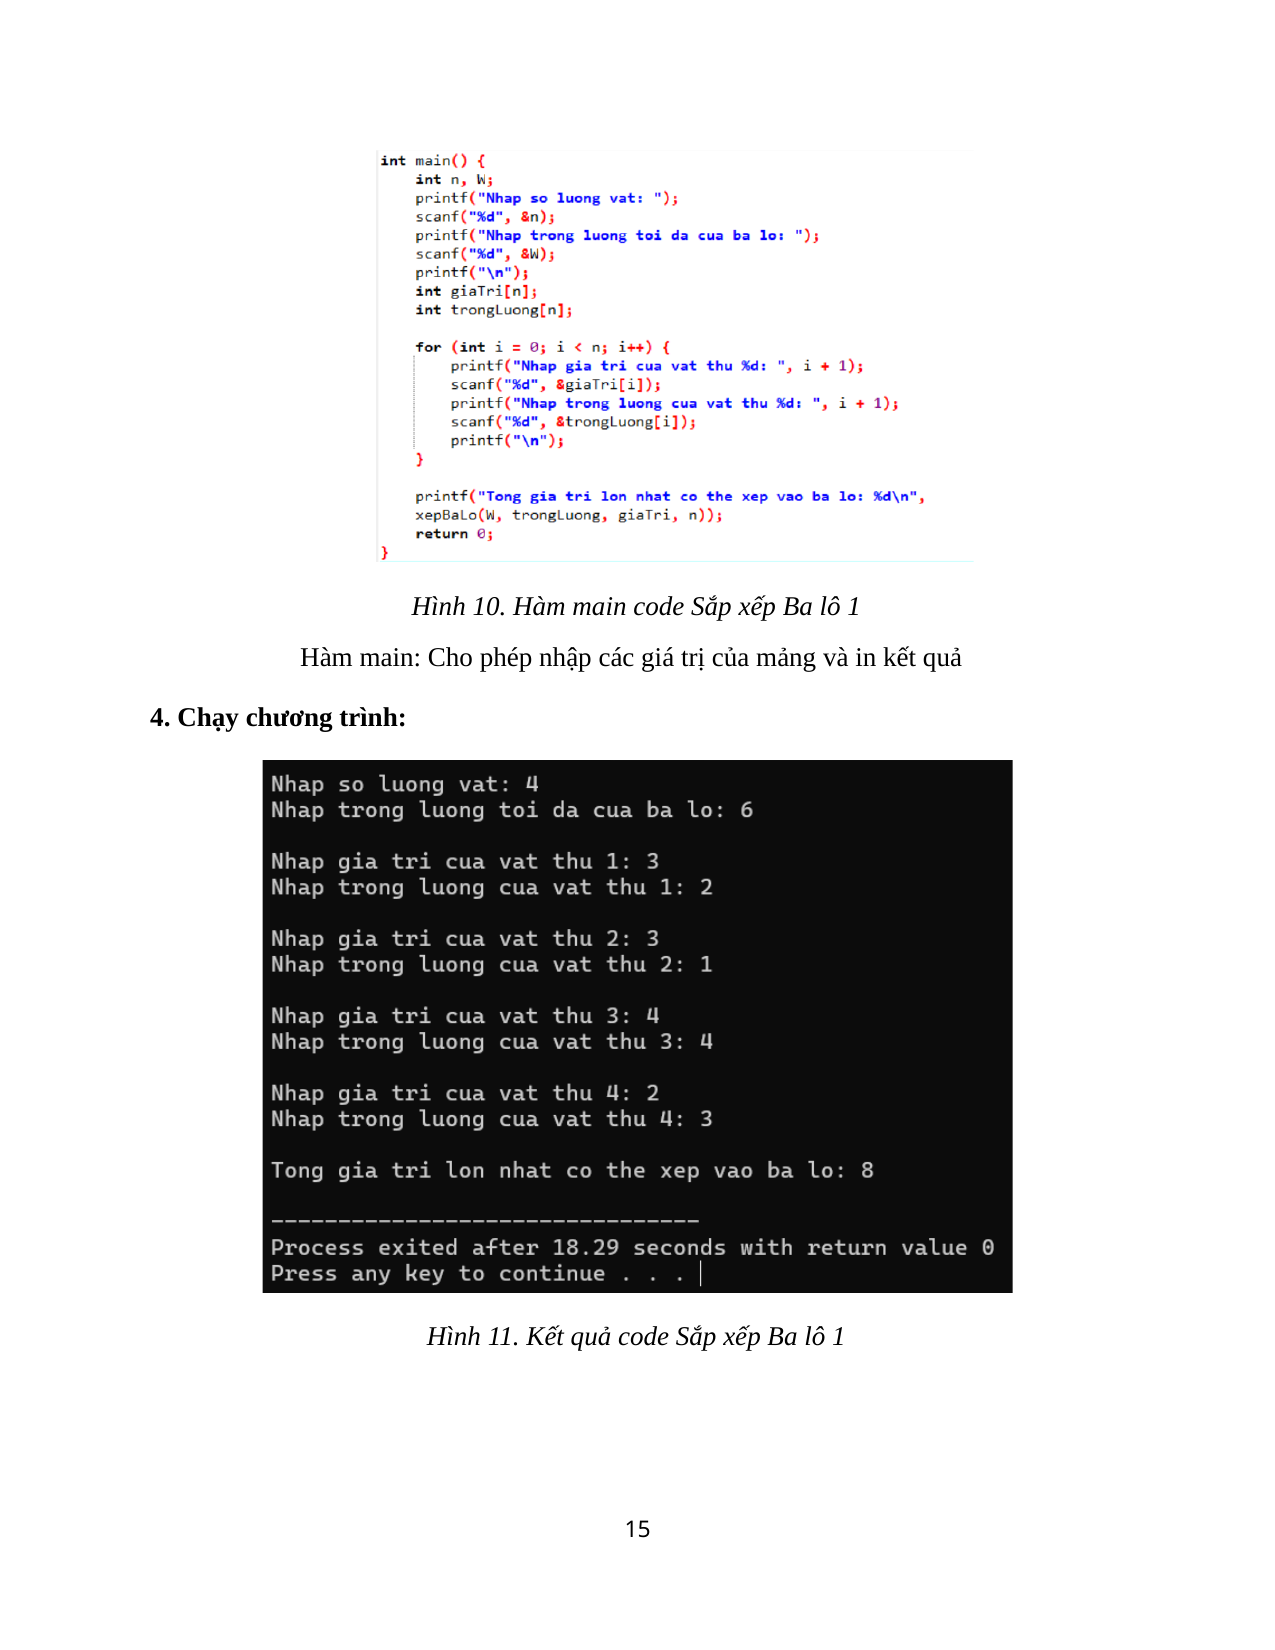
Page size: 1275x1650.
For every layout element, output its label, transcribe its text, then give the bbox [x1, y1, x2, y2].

text Hình 10. Hàm main code Sắp xếp Ba lô 1 [150, 589, 1125, 621]
subtitle 4. Chạy chương trình: [150, 701, 1125, 732]
picture [262, 760, 1013, 1293]
picture [376, 150, 974, 562]
text Hàm main: Cho phép nhập các giá trị của mảng và in kết quả [225, 642, 1125, 673]
text Hình 11. Kết quả code Sắp xếp Ba lô 1 [150, 1320, 1125, 1351]
